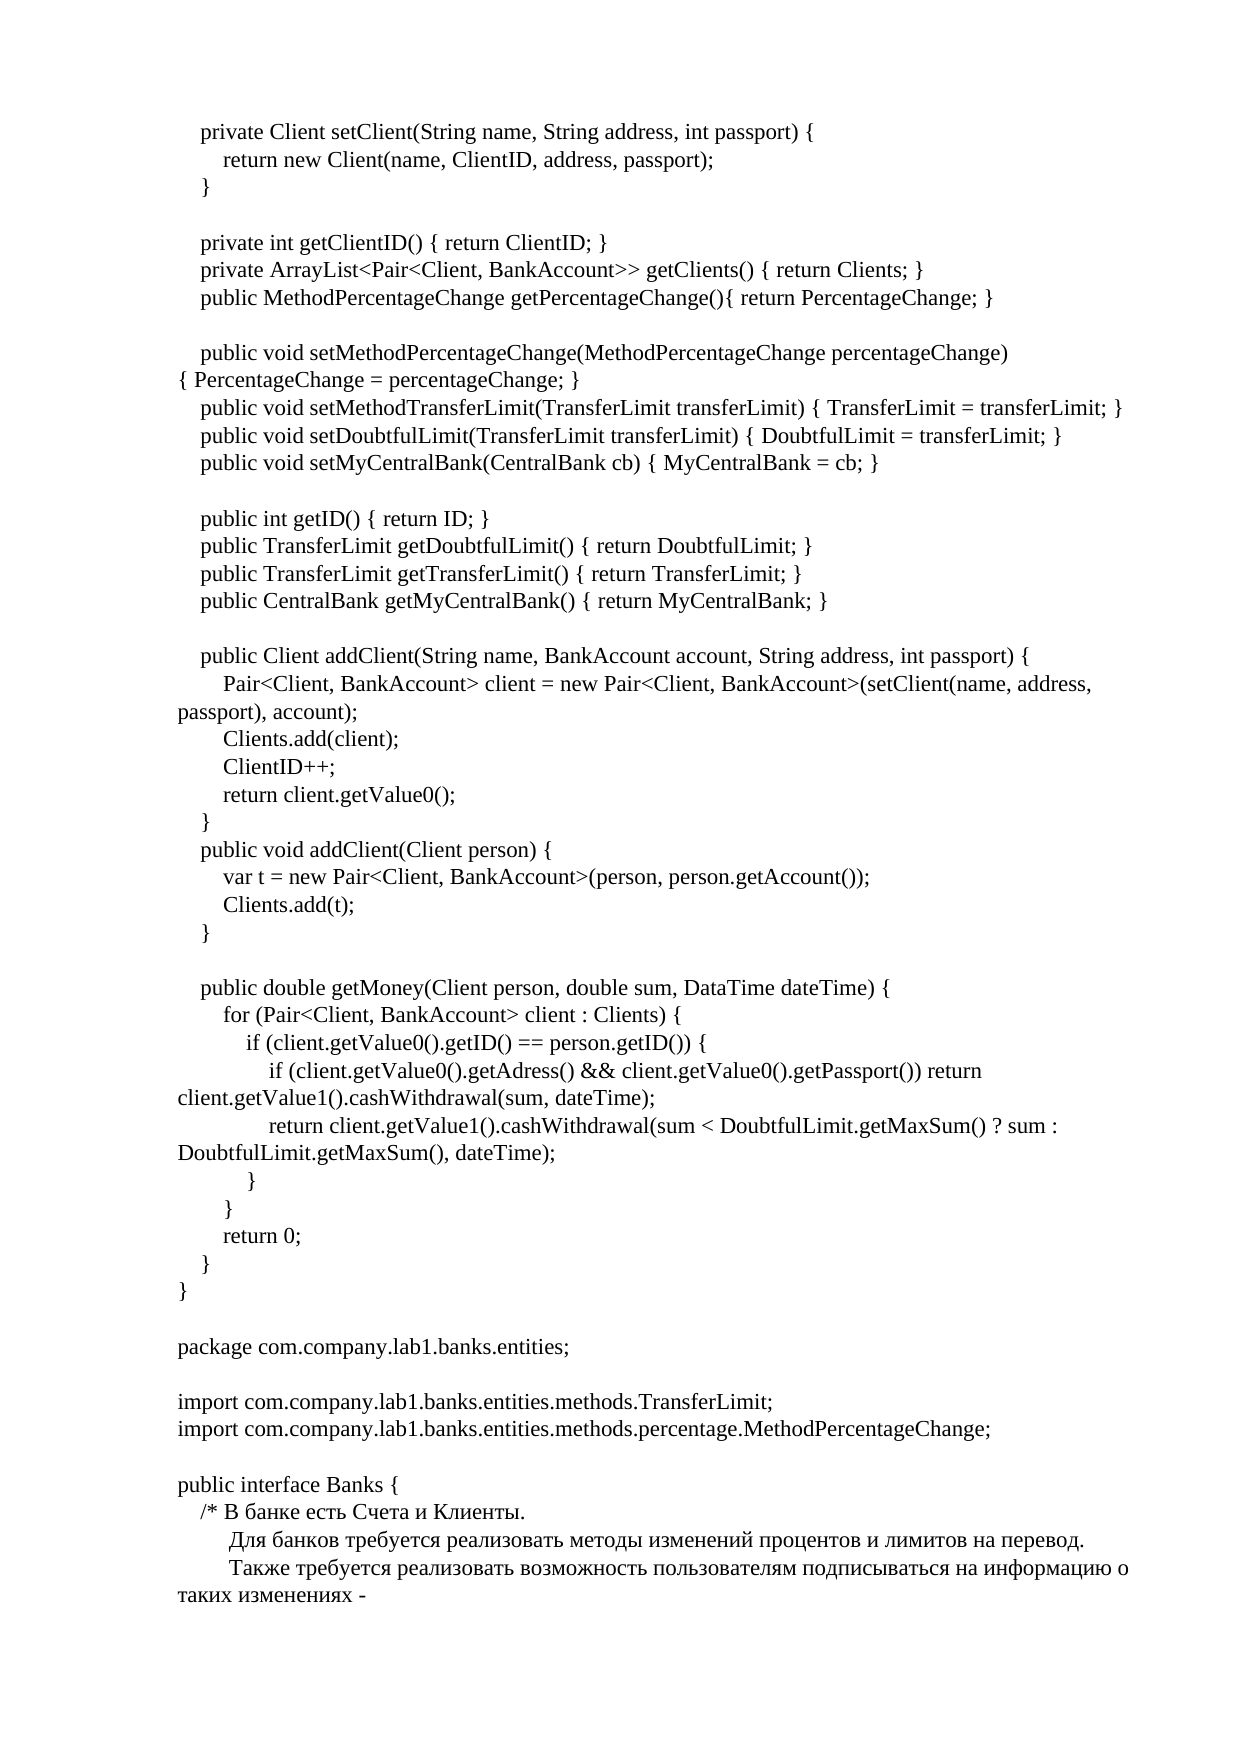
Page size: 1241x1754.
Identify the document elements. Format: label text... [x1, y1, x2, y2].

text } [177, 1250, 1152, 1276]
text import com.company.lab1.banks.entities.methods.percentage.MethodPercentageChange; [177, 1416, 1152, 1442]
text public interface Banks { [177, 1471, 1152, 1497]
text public Client addClient(String name, BankAccount account, String address, int passport) { [177, 643, 1152, 669]
text public void setDoubtfulLimit(TransferLimit transferLimit) { DoubtfulLimit = transferLimit; } [177, 422, 1152, 448]
text Clients.add(client); [177, 725, 1152, 752]
text private Client setClient(String name, String address, int passport) { [177, 118, 1152, 144]
text Также требуется реализовать возможность пользователям подписываться на информацию о таких изменениях - [177, 1553, 1152, 1607]
text return new Client(name, ClientID, address, passport); [177, 146, 1152, 172]
text if (client.getValue0().getID() == person.getID()) { [177, 1029, 1152, 1055]
text return 0; [177, 1222, 1152, 1249]
text /* В банке есть Счета и Клиенты. [177, 1498, 1152, 1525]
text public double getMoney(Client person, double sum, DataTime dateTime) { [177, 974, 1152, 1000]
text } [177, 1167, 1152, 1193]
text public TransferLimit getDoubtfulLimit() { return DoubtfulLimit; } [177, 532, 1152, 558]
text package com.company.lab1.banks.entities; [177, 1333, 1152, 1359]
text return client.getValue0(); [177, 781, 1152, 807]
text private ArrayList<Pair<Client, BankAccount>> getClients() { return Clients; } [177, 256, 1152, 282]
text public MethodPercentageChange getPercentageChange(){ return PercentageChange; } [177, 284, 1152, 310]
text public void setMethodTransferLimit(TransferLimit transferLimit) { TransferLimit = transferLimit; } [177, 394, 1152, 421]
text public TransferLimit getTransferLimit() { return TransferLimit; } [177, 560, 1152, 586]
text if (client.getValue0().getAdress() && client.getValue0().getPassport()) return client.getValue1().cashWithdrawal(sum, dateTime); [177, 1057, 1152, 1111]
text } [177, 1195, 1152, 1221]
text public CentralBank getMyCentralBank() { return MyCentralBank; } [177, 587, 1152, 614]
text Clients.add(t); [177, 891, 1152, 917]
text for (Pair<Client, BankAccount> client : Clients) { [177, 1001, 1152, 1028]
text public void addClient(Client person) { [177, 836, 1152, 862]
text Pair<Client, BankAccount> client = new Pair<Client, BankAccount>(setClient(name, address, passport), account); [177, 670, 1152, 724]
text } [177, 919, 1152, 945]
text public int getID() { return ID; } [177, 504, 1152, 531]
text public void setMethodPercentageChange(MethodPercentageChange percentageChange) { PercentageChange = percentageChange; } [177, 339, 1152, 393]
text } [177, 808, 1152, 834]
text private int getClientID() { return ClientID; } [177, 228, 1152, 255]
text var t = new Pair<Client, BankAccount>(person, person.getAccount()); [177, 863, 1152, 890]
text return client.getValue1().cashWithdrawal(sum < DoubtfulLimit.getMaxSum() ? sum : DoubtfulLimit.getMaxSum(), dateTime); [177, 1112, 1152, 1166]
text public void setMyCentralBank(CentralBank cb) { MyCentralBank = cb; } [177, 449, 1152, 476]
text } [177, 173, 1152, 200]
text import com.company.lab1.banks.entities.methods.TransferLimit; [177, 1388, 1152, 1414]
text } [177, 1277, 1152, 1304]
text Для банков требуется реализовать методы изменений процентов и лимитов нa перевод. [177, 1526, 1152, 1552]
text ClientID++; [177, 753, 1152, 779]
